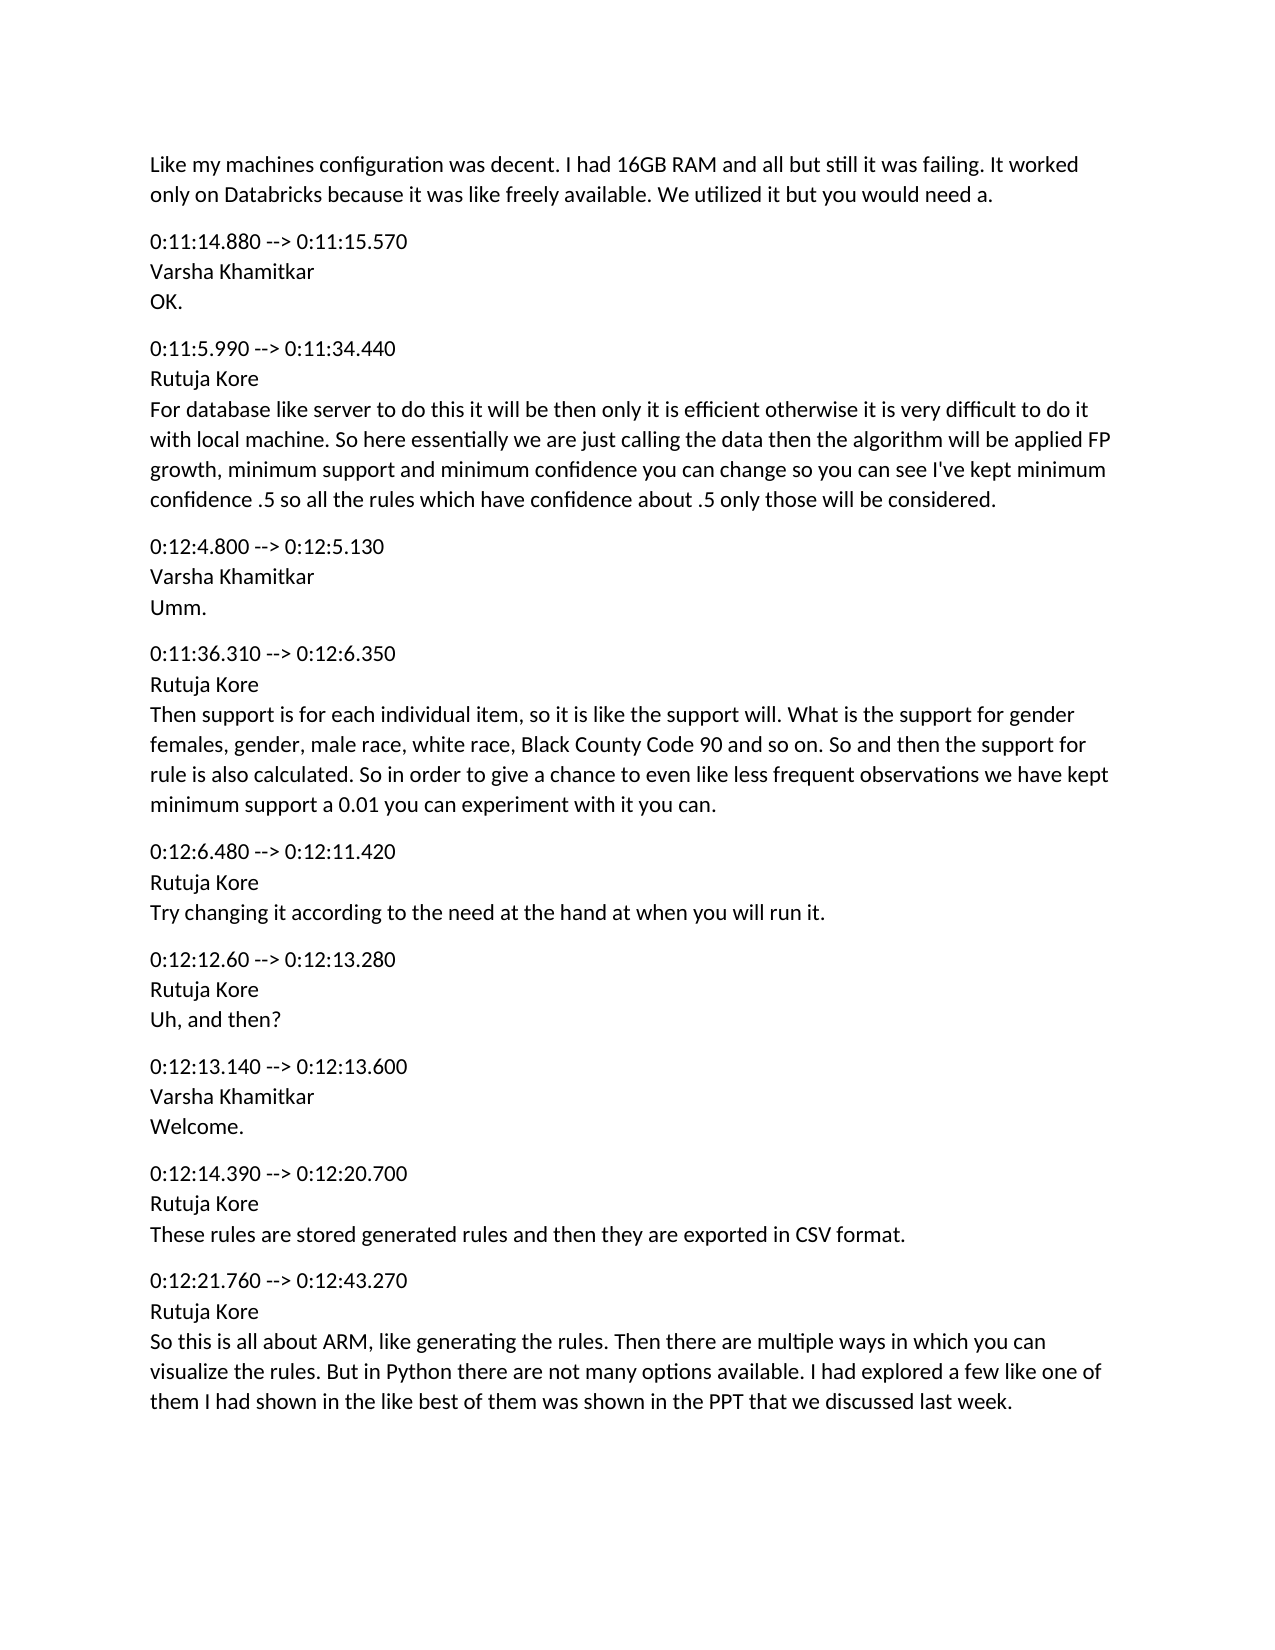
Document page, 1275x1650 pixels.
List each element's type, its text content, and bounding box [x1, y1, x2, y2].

text 0:12:13.140 --> 0:12:13.600 Varsha Khamitkar Welcome. [150, 1052, 1125, 1141]
text 0:11:14.880 --> 0:11:15.570 Varsha Khamitkar OK. [150, 227, 1125, 316]
text 0:12:14.390 --> 0:12:20.700 Rutuja Kore These rules are stored generated rules and then they are exported in CSV format. [150, 1159, 1125, 1248]
text 0:12:4.800 --> 0:12:5.130 Varsha Khamitkar Umm. [150, 532, 1125, 621]
text 0:12:6.480 --> 0:12:11.420 Rutuja Kore Try changing it according to the need at the hand at when you will run it. [150, 837, 1125, 926]
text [150, 150, 1125, 208]
text 0:11:5.990 --> 0:11:34.440 Rutuja Kore For database like server to do this it will be then only it is efficient otherwise it is very difficult to do it with local machine. So here essentially we are just calling the data then the algorithm will be applied FP growth, minimum support and minimum confidence you can change so you can see I've kept minimum confidence .5 so all the rules which have confidence about .5 only those will be considered. [150, 334, 1125, 513]
text 0:12:21.760 --> 0:12:43.270 Rutuja Kore So this is all about ARM, like generating the rules. Then there are multiple ways in which you can visualize the rules. But in Python there are not many options available. I had explored a few like one of them I had shown in the like best of them was shown in the PPT that we discussed last week. [150, 1267, 1125, 1416]
text 0:11:36.310 --> 0:12:6.350 Rutuja Kore Then support is for each individual item, so it is like the support will. What is the support for gender females, gender, male race, white race, Black County Code 90 and so on. So and then the support for rule is also calculated. So in order to give a chance to even like less frequent observations we have kept minimum support a 0.01 you can experiment with it you can. [150, 639, 1125, 819]
text 0:12:12.60 --> 0:12:13.280 Rutuja Kore Uh, and then? [150, 945, 1125, 1033]
